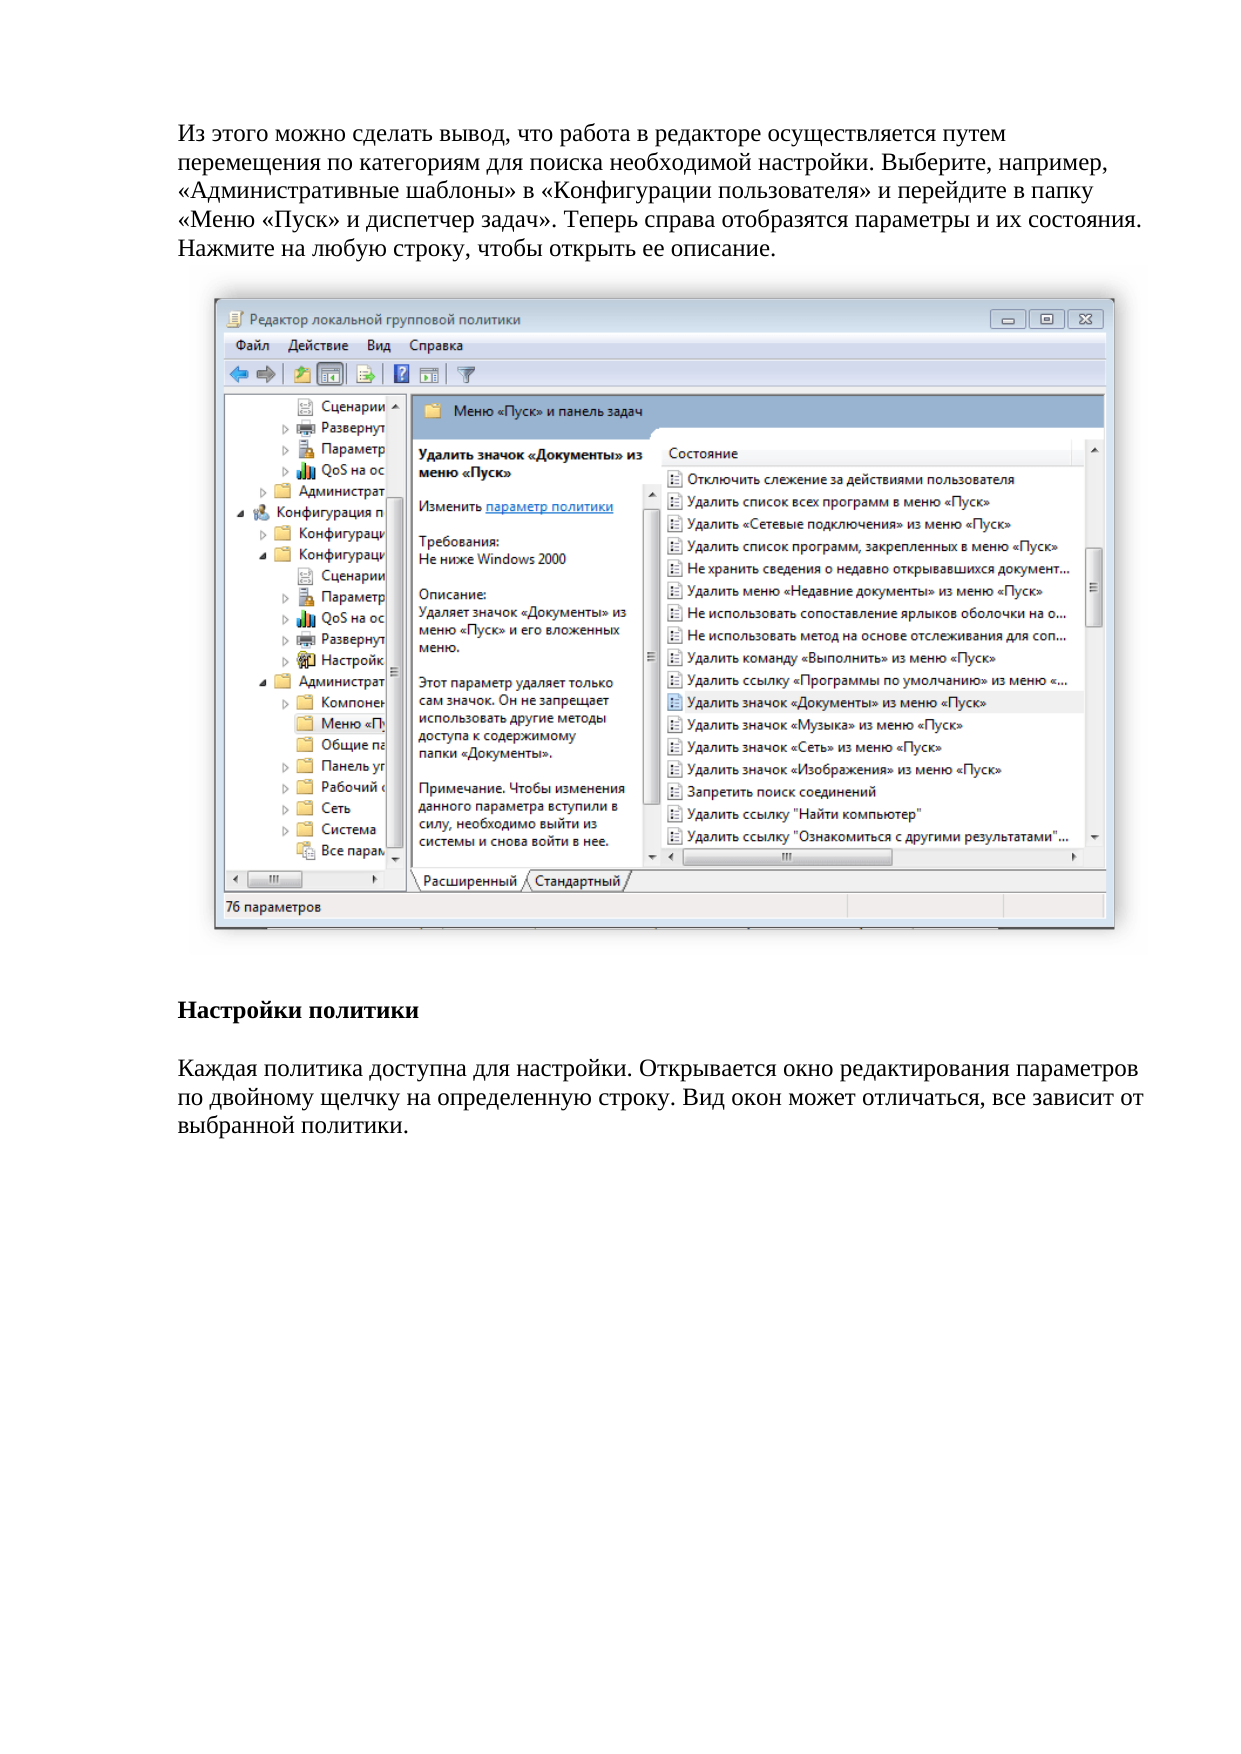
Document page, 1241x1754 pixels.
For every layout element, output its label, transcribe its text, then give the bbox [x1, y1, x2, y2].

text Из этого можно сделать вывод, что работа в редакторе осуществляется путем перемещения по категориям для поиска необходимой настройки. Выберите, например, «Административные шаблоны» в «Конфигурации пользователя» и перейдите в папку «Меню «Пуск» и диспетчер задач». Теперь справа отобразятся параметры и их состояния. Нажмите на любую строку, чтобы открыть ее описание. [177, 118, 1152, 261]
text Каждая политика доступна для настройки. Открывается окно редактирования параметров по двойному щелчку на определенную строку. Вид окон может отличаться, все зависит от выбранной политики. [177, 1053, 1152, 1139]
text Настройки политики [177, 995, 1152, 1024]
picture [177, 261, 1152, 967]
